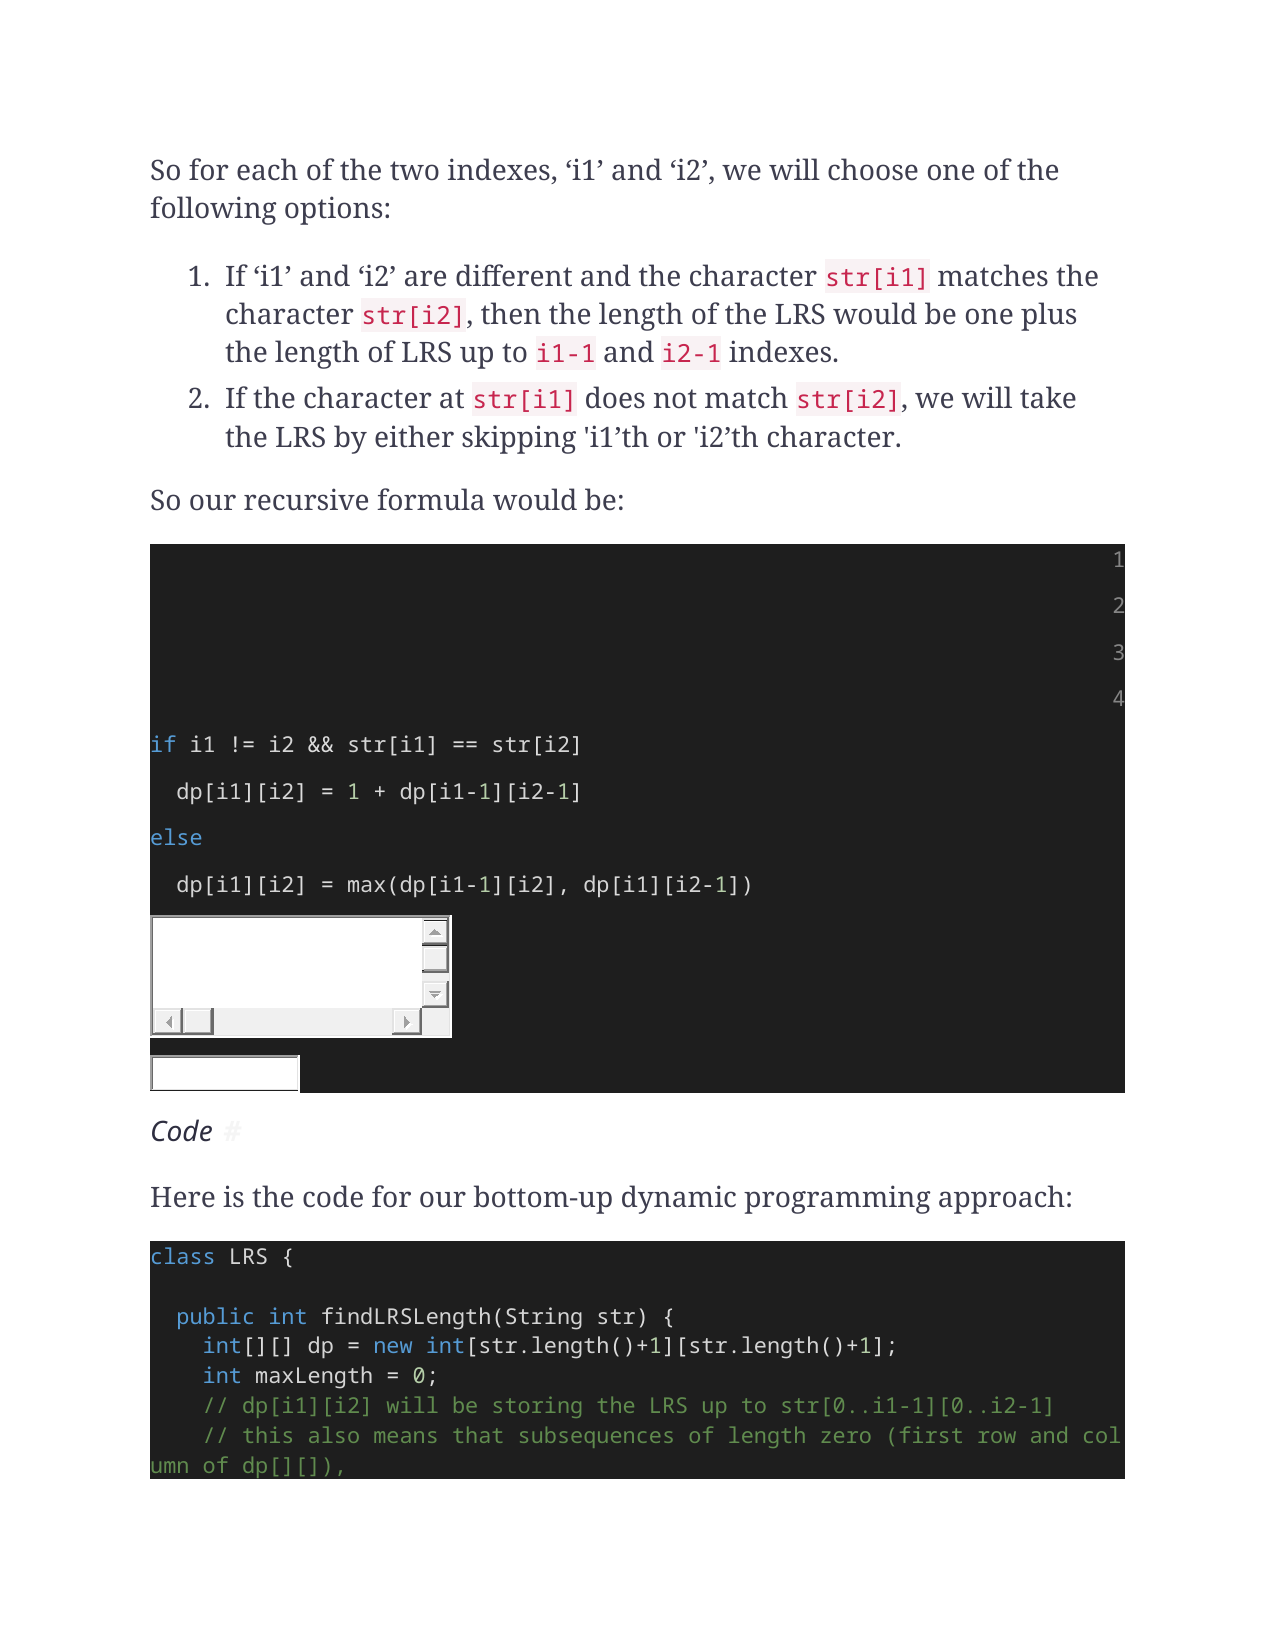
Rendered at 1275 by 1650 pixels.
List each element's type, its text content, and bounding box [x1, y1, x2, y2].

text dp[i1][i2] = max(dp[i1-1][i2], dp[i1][i2-1]) [150, 869, 1125, 899]
text Here is the code for our bottom-up dynamic programming approach: [150, 1178, 1125, 1216]
text 4 [150, 683, 1125, 713]
subtitle Code # [150, 1111, 1125, 1150]
text 3 [150, 637, 1125, 666]
text 2 [150, 590, 1125, 620]
list If ‘i1’ and ‘i2’ are different and the character str[i1] matches the character str[i2], then the length of the LRS would be one plus the length of LRS up to i1-1 and i2-1 indexes. [187, 256, 1125, 371]
text So our recursive formula would be: [150, 480, 1125, 519]
text int[][] dp = new int[str.length()+1][str.length()+1]; [150, 1331, 1125, 1360]
list If the character at str[i1] does not match str[i2], we will take the LRS by either skipping 'i1’th or 'i2’th character. [187, 379, 1125, 455]
text class LRS { [150, 1241, 1125, 1271]
text else [150, 822, 1125, 852]
text int maxLength = 0; [150, 1360, 1125, 1390]
text dp[i1][i2] = 1 + dp[i1-1][i2-1] [150, 776, 1125, 806]
text // dp[i1][i2] will be storing the LRS up to str[0..i1-1][0..i2-1] [150, 1390, 1125, 1420]
text // this also means that subsequences of length zero (first row and column of dp[][]), [150, 1420, 1125, 1479]
text 1 [150, 544, 1125, 573]
text public int findLRSLength(String str) { [150, 1301, 1125, 1331]
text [150, 150, 1125, 227]
text if i1 != i2 && str[i1] == str[i2] [150, 729, 1125, 759]
